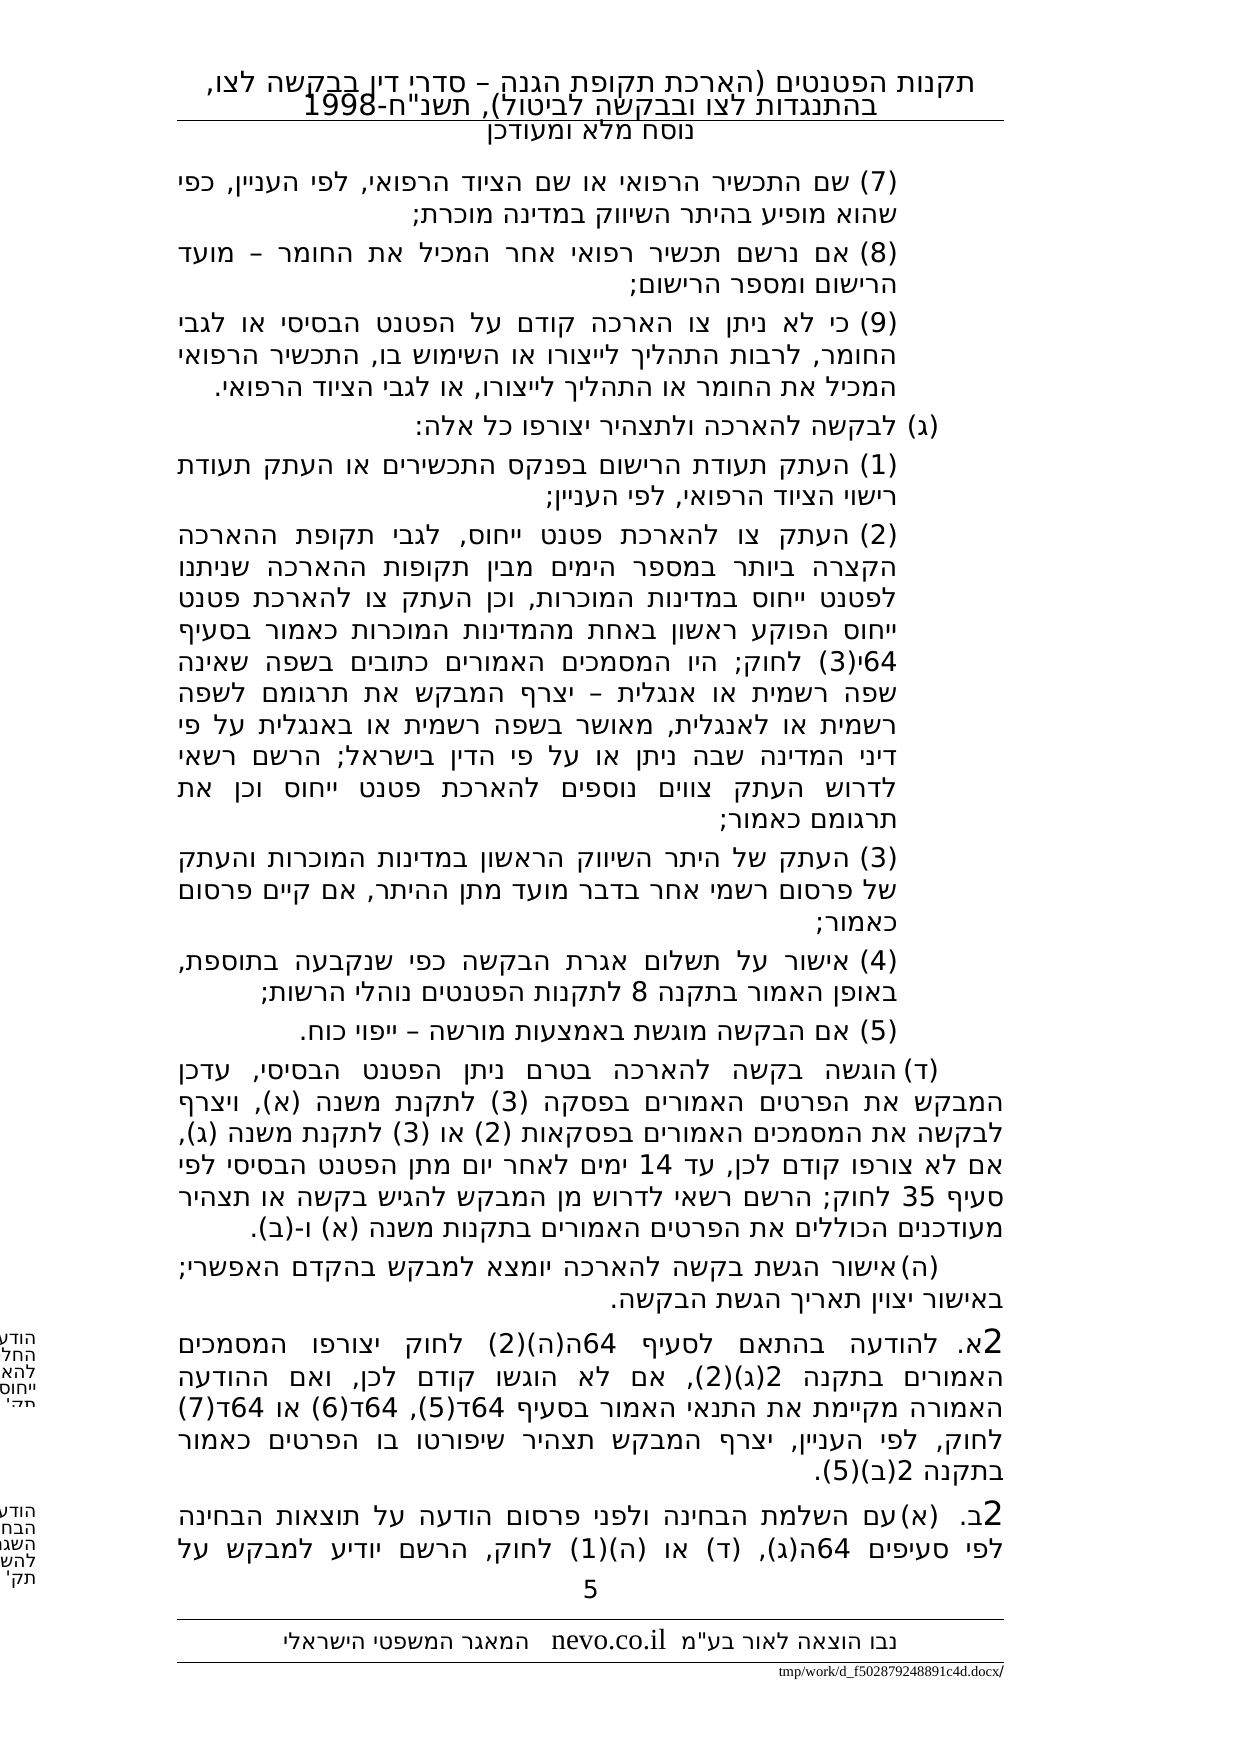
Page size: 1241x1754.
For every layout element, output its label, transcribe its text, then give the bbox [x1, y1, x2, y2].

text (7) שם התכשיר הרפואי או שם הציוד הרפואי, לפי העניין, כפי שהוא מופיע בהיתר השיווק במדינה מוכרת; [177, 167, 898, 230]
text (ג) לבקשה להארכה ולתצהיר יצורפו כל אלה: [177, 410, 1004, 442]
text (4) אישור על תשלום אגרת הבקשה כפי שנקבעה בתוספת, באופן האמור בתקנה 8 לתקנות הפטנטים נוהלי הרשות; [177, 945, 898, 1008]
text (3) העתק של היתר השיווק הראשון במדינות המוכרות והעתק של פרסום רשמי אחר בדבר מועד מתן ההיתר, אם קיים פרסום כאמור; [177, 843, 898, 937]
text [177, 1495, 1004, 1565]
text (2) העתק צו להארכת פטנט ייחוס, לגבי תקופת ההארכה הקצרה ביותר במספר הימים מבין תקופות ההארכה שניתנו לפטנט ייחוס במדינות המוכרות, וכן העתק צו להארכת פטנט ייחוס הפוקע ראשון באחת מהמדינות המוכרות כאמור בסעיף 64י(3) לחוק; היו המסמכים האמורים כתובים בשפה שאינה שפה רשמית או אנגלית – יצרף המבקש את תרגומם לשפה רשמית או לאנגלית, מאושר בשפה רשמית או באנגלית על פי דיני המדינה שבה ניתן או על פי הדין בישראל; הרשם רשאי לדרוש העתק צווים נוספים להארכת פטנט ייחוס וכן את תרגומם כאמור; [177, 520, 898, 835]
text (5) אם הבקשה מוגשת באמצעות מורשה – ייפוי כוח. [177, 1016, 898, 1047]
text (ה) אישור הגשת בקשה להארכה יומצא למבקש בהקדם האפשרי; באישור יצוין תאריך הגשת הבקשה. [177, 1252, 1004, 1315]
text (1) העתק תעודת הרישום בפנקס התכשירים או העתק תעודת רישוי הציוד הרפואי, לפי העניין; [177, 449, 898, 512]
text (ד) הוגשה בקשה להארכה בטרם ניתן הפטנט הבסיסי, עדכן המבקש את הפרטים האמורים בפסקה (3) לתקנת משנה (א), ויצרף לבקשה את המסמכים האמורים בפסקאות (2) או (3) לתקנת משנה (ג), אם לא צורפו קודם לכן, עד 14 ימים לאחר יום מתן הפטנט הבסיסי לפי סעיף 35 לחוק; הרשם רשאי לדרוש מן המבקש להגיש בקשה או תצהיר מעודכנים הכוללים את הפרטים האמורים בתקנות משנה (א) ו-(ב). [177, 1055, 1004, 1244]
text 2א. להודעה בהתאם לסעיף 64ה(ה)(2) לחוק יצורפו המסמכים האמורים בתקנה 2(ג)(2), אם לא הוגשו קודם לכן, ואם ההודעה האמורה מקיימת את התנאי האמור בסעיף 64ד(5), 64ד(6) או 64ד(7) לחוק, לפי העניין, יצרף המבקש תצהיר שיפורטו בו הפרטים כאמור בתקנה 2(ב)(5). [177, 1322, 1004, 1487]
text (9) כי לא ניתן צו הארכה קודם על הפטנט הבסיסי או לגבי החומר, לרבות התהליך לייצורו או השימוש בו, התכשיר הרפואי המכיל את החומר או התהליך לייצורו, או לגבי הציוד הרפואי. [177, 308, 898, 402]
text (8) אם נרשם תכשיר רפואי אחר המכיל את החומר – מועד הרישום ומספר הרישום; [177, 237, 898, 300]
